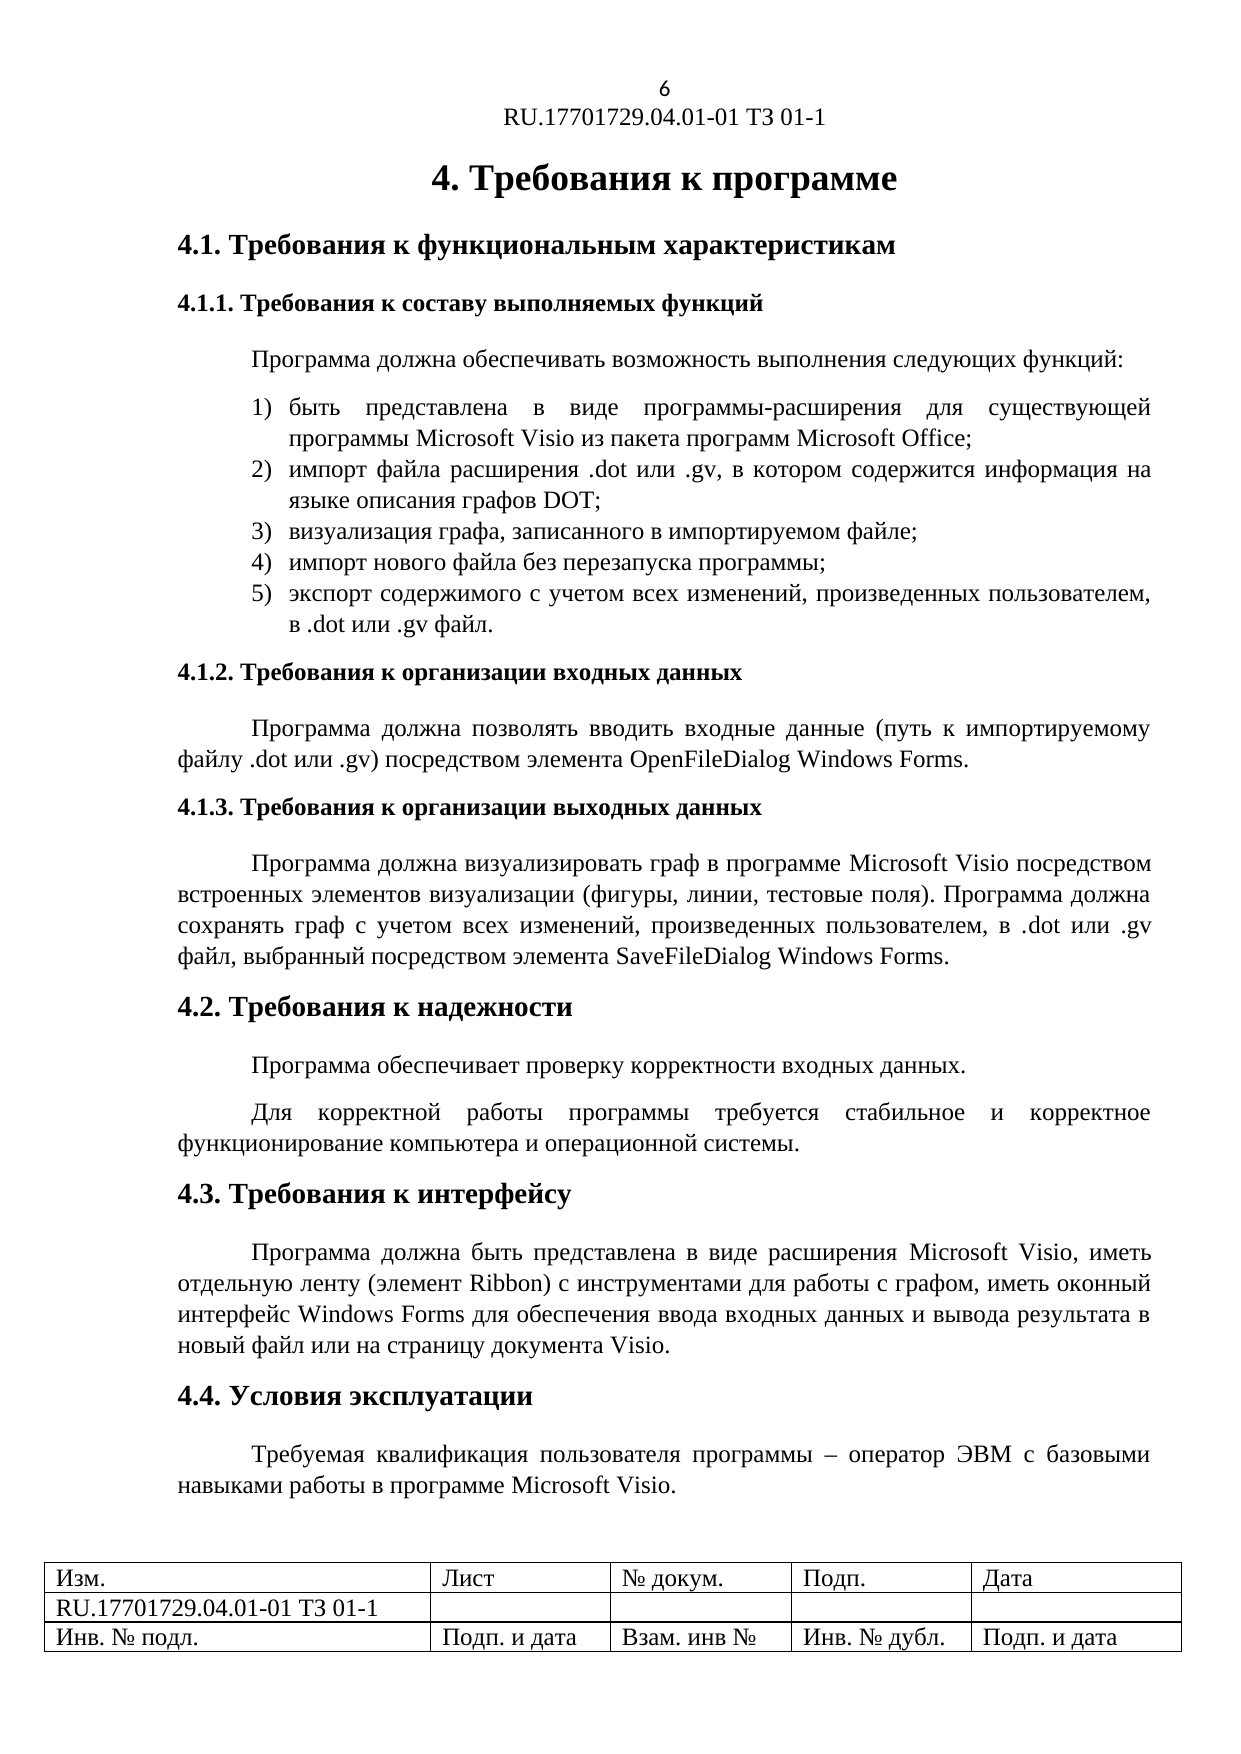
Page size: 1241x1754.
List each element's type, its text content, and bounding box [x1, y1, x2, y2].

subtitle 4.4. Условия эксплуатации [177, 1378, 1152, 1412]
text Программа должна позволять вводить входные данные (путь к импортируемому файлу .dot или .gv) посредством элемента OpenFileDialog Windows Forms. [177, 713, 1152, 773]
subtitle 4.3. Требования к интерфейсу [177, 1176, 1152, 1210]
list быть представлена в виде программы-расширения для существующей программы Microsoft Visio из пакета программ Microsoft Office; [251, 392, 1152, 452]
subtitle 4.1.1. Требования к составу выполняемых функций [177, 288, 1152, 317]
text Программа должна обеспечивать возможность выполнения следующих функций: [177, 344, 1152, 373]
list экспорт содержимого с учетом всех изменений, произведенных пользователем, в .dot или .gv файл. [251, 578, 1152, 638]
text Программа должна быть представлена в виде расширения Microsoft Visio, иметь отдельную ленту (элемент Ribbon) с инструментами для работы с графом, иметь оконный интерфейс Windows Forms для обеспечения ввода входных данных и вывода результата в новый файл или на страницу документа Visio. [177, 1237, 1152, 1359]
text Программа обеспечивает проверку корректности входных данных. [177, 1050, 1152, 1078]
subtitle 4.2. Требования к надежности [177, 989, 1152, 1022]
list импорт нового файла без перезапуска программы; [251, 547, 1152, 576]
subtitle 4.1.2. Требования к организации входных данных [177, 657, 1152, 686]
subtitle 4.1. Требования к функциональным характеристикам [177, 227, 1152, 261]
text Для корректной работы программы требуется стабильное и корректное функционирование компьютера и операционной системы. [177, 1097, 1152, 1157]
text Требуемая квалификация пользователя программы – оператор ЭВМ с базовыми навыками работы в программе Microsoft Visio. [177, 1439, 1152, 1499]
list импорт файла расширения .dot или .gv, в котором содержится информация на языке описания графов DOT; [251, 454, 1152, 514]
list визуализация графа, записанного в импортируемом файле; [251, 516, 1152, 545]
text Программа должна визуализировать граф в программе Microsoft Visio посредством встроенных элементов визуализации (фигуры, линии, тестовые поля). Программа должна сохранять граф с учетом всех изменений, произведенных пользователем, в .dot или .gv файл, выбранный посредством элемента SaveFileDialog Windows Forms. [177, 848, 1152, 970]
subtitle 4. Требования к программе [177, 156, 1152, 199]
subtitle 4.1.3. Требования к организации выходных данных [177, 792, 1152, 821]
